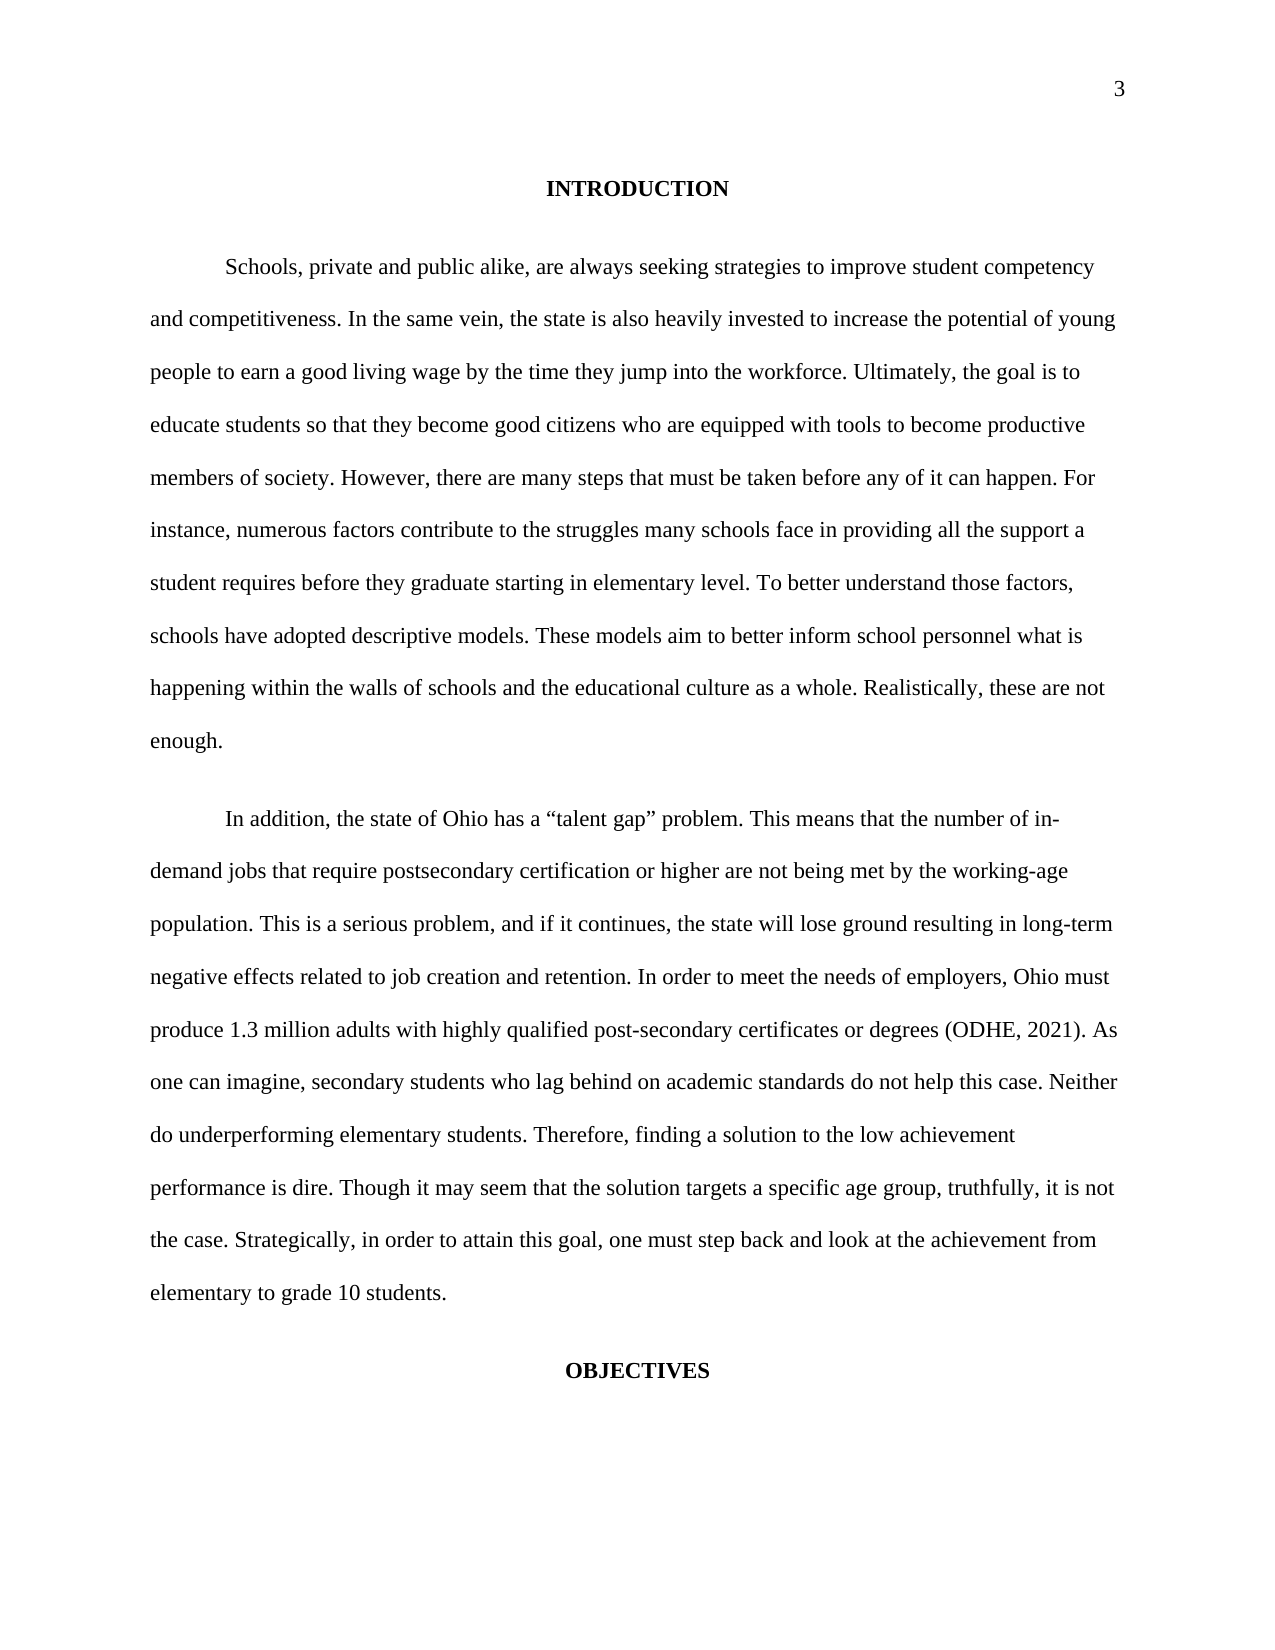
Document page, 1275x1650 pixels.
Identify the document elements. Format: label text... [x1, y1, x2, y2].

text In addition, the state of Ohio has a “talent gap” problem. This means that the number of in-demand jobs that require postsecondary certification or higher are not being met by the working-age population. This is a serious problem, and if it continues, the state will lose ground resulting in long-term negative effects related to job creation and retention. In order to meet the needs of employers, Ohio must produce 1.3 million adults with highly qualified post-secondary certificates or degrees (ODHE, 2021). As one can imagine, secondary students who lag behind on academic standards do not help this case. Neither do underperforming elementary students. Therefore, finding a solution to the low achievement performance is dire. Though it may seem that the solution targets a specific age group, truthfully, it is not the case. Strategically, in order to attain this goal, one must step back and look at the achievement from elementary to grade 10 students. [150, 805, 1125, 1306]
text Schools, private and public alike, are always seeking strategies to improve student competency and competitiveness. In the same vein, the state is also heavily invested to increase the potential of young people to earn a good living wage by the time they jump into the workforce. Ultimately, the goal is to educate students so that they become good citizens who are equipped with tools to become productive members of society. However, there are many steps that must be taken before any of it can happen. For instance, numerous factors contribute to the struggles many schools face in providing all the support a student requires before they graduate starting in elementary level. To better understand those factors, schools have adopted descriptive models. These models aim to better inform school personnel what is happening within the walls of schools and the educational culture as a whole. Realistically, these are not enough. [150, 253, 1125, 753]
text INTRODUCTION [150, 175, 1125, 201]
text OBJECTIVES [150, 1357, 1125, 1383]
